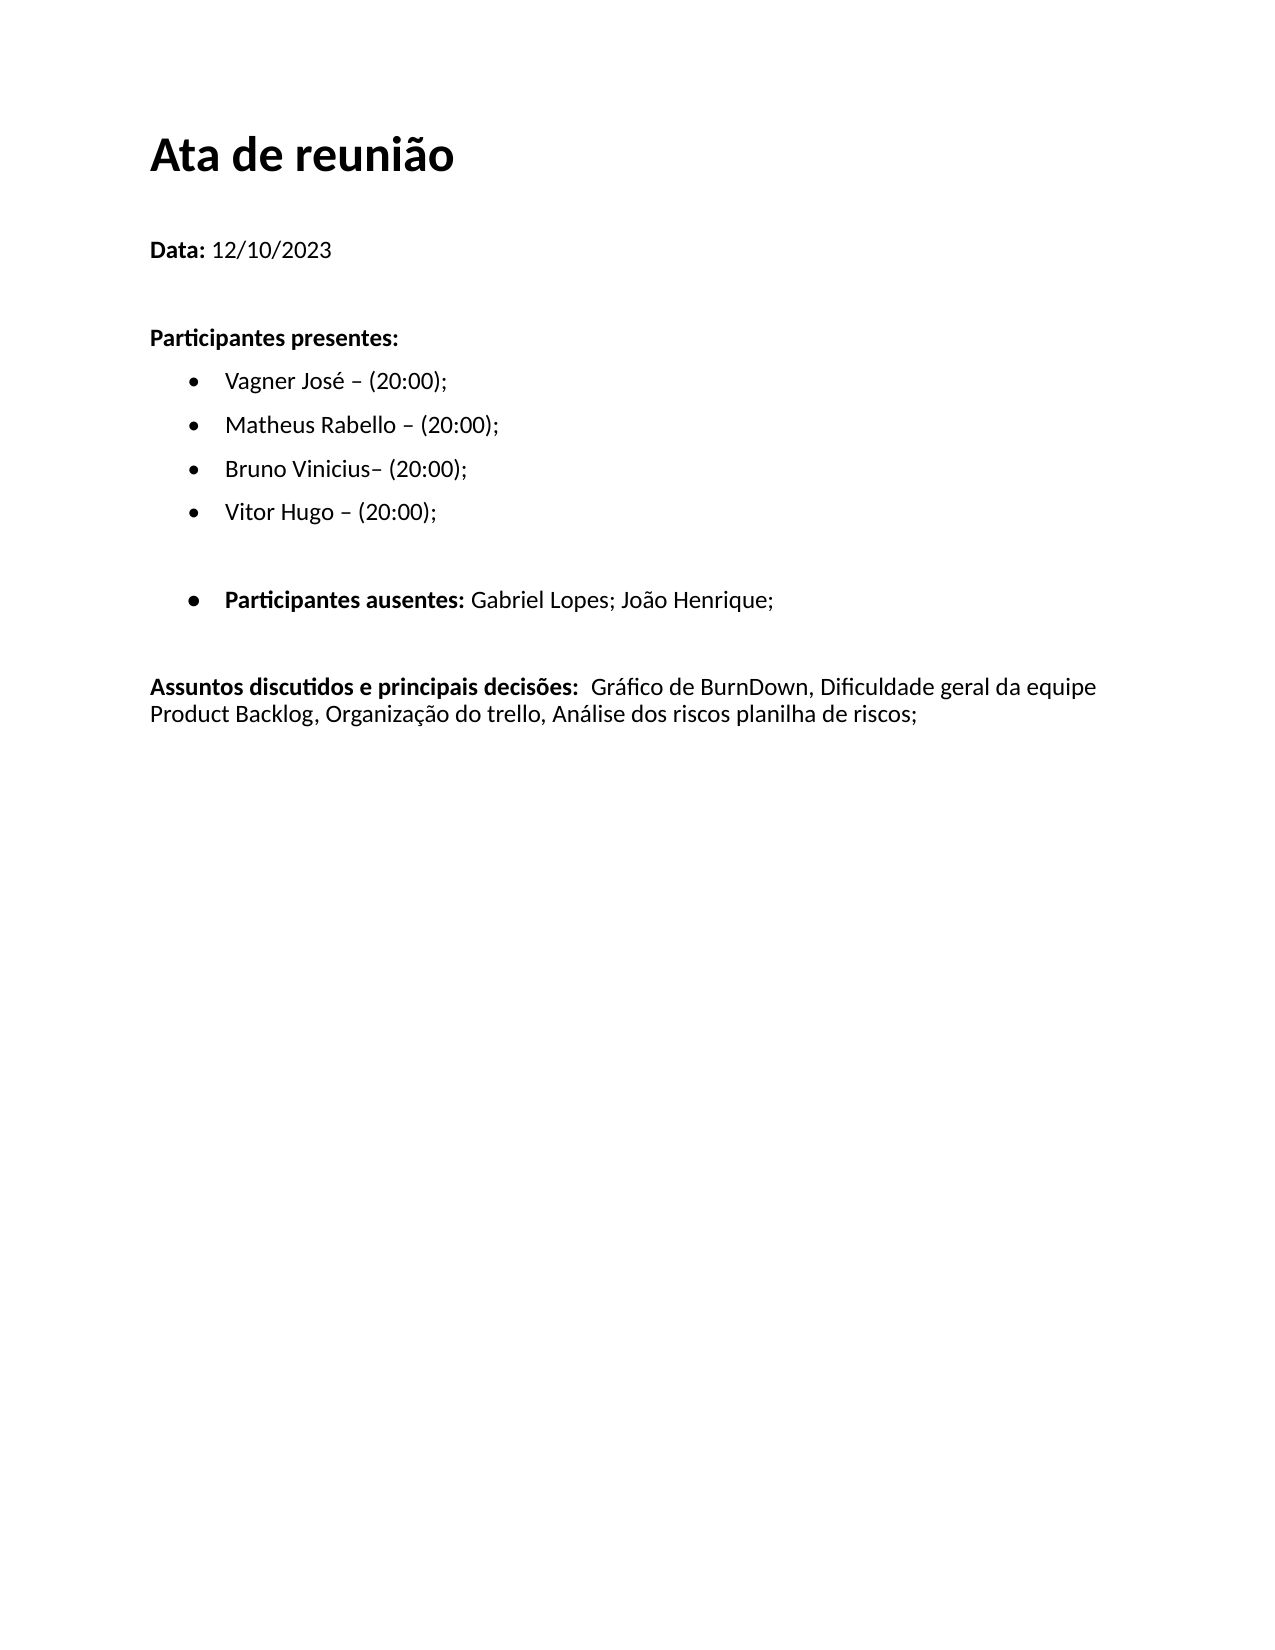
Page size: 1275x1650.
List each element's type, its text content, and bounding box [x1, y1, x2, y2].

text Assuntos discutidos e principais decisões: Gráfico de BurnDown, Dificuldade geral da equipe Product Backlog, Organização do trello, Análise dos riscos planilha de riscos; [150, 674, 1125, 728]
list Vitor Hugo – (20:00); [187, 499, 1125, 526]
list Matheus Rabello – (20:00); [187, 412, 1125, 439]
text Ata de reunião [150, 150, 1125, 177]
list Vagner José – (20:00); [187, 368, 1125, 395]
text Data: 12/10/2023 [150, 237, 1125, 264]
text Participantes presentes: [150, 324, 1125, 352]
list Participantes ausentes: Gabriel Lopes; João Henrique; [187, 586, 1125, 613]
list Bruno Vinicius– (20:00); [187, 456, 1125, 482]
